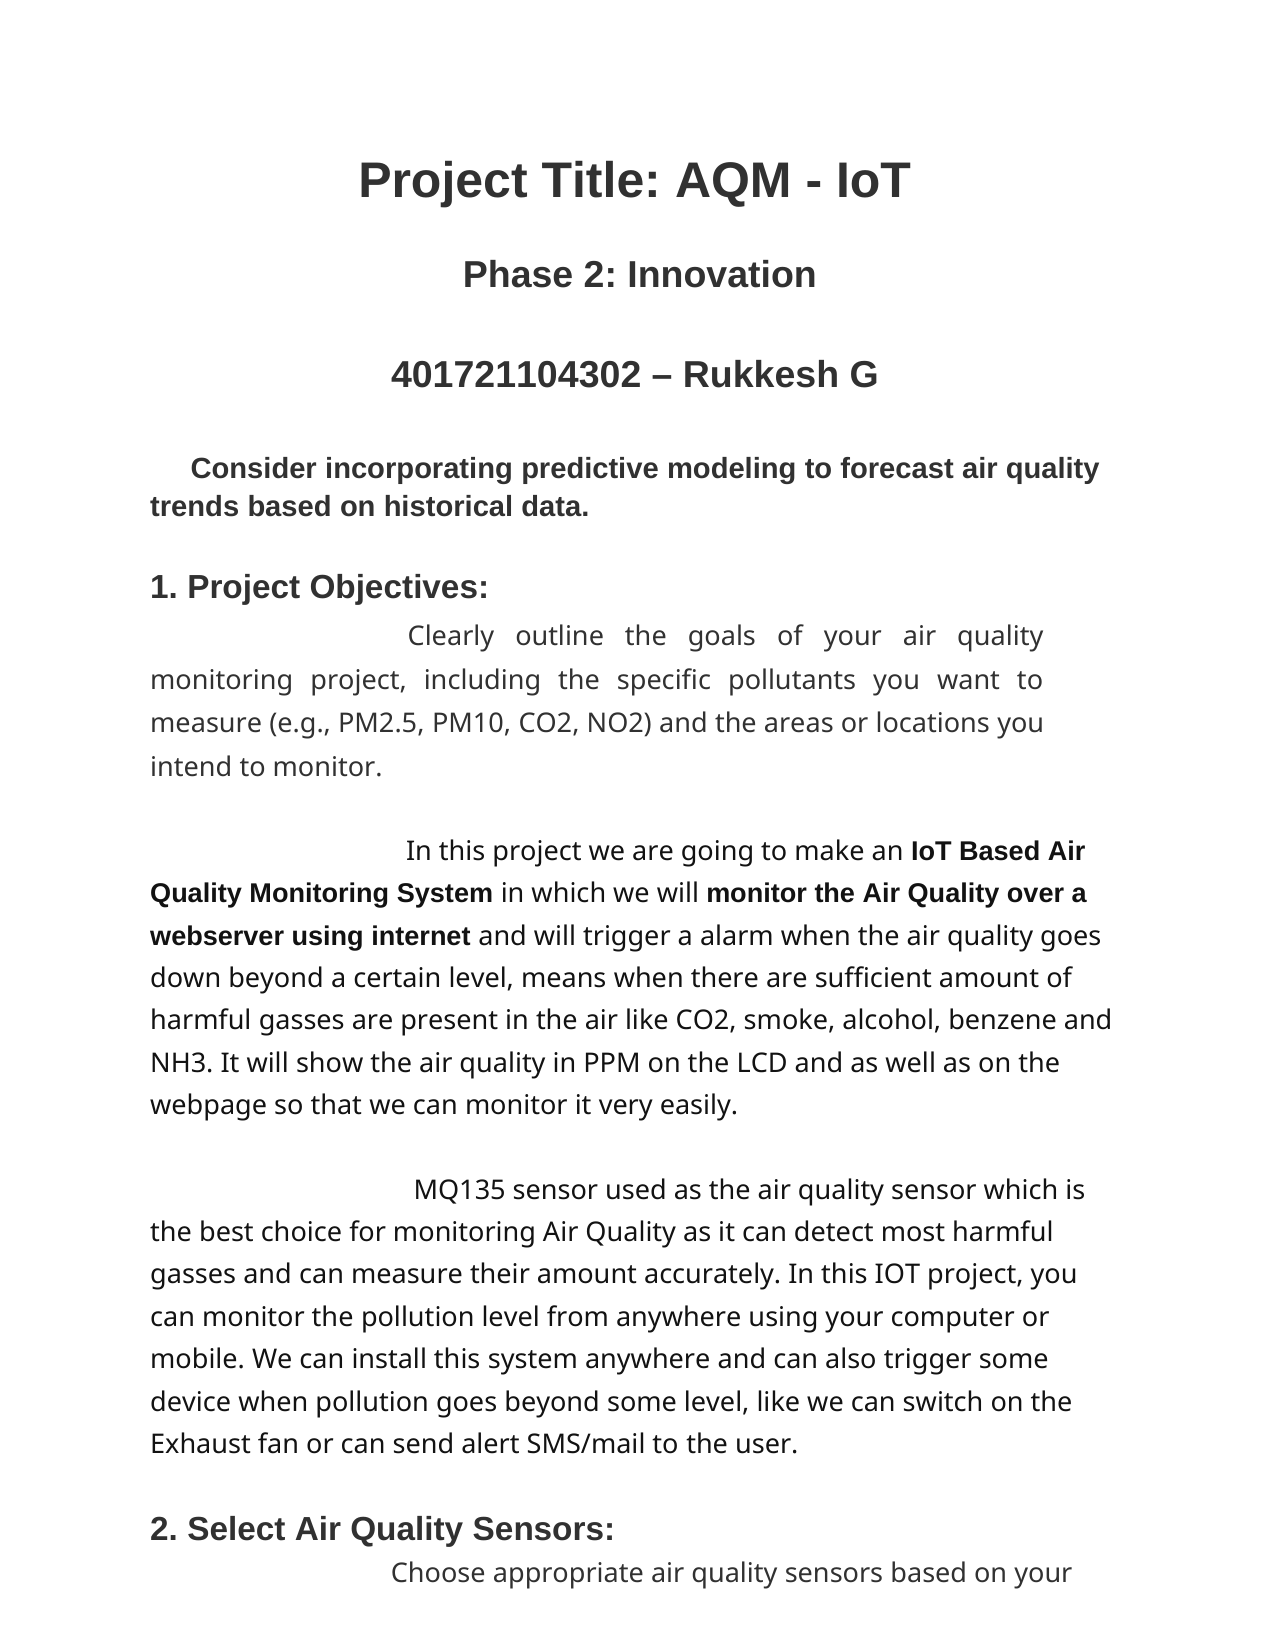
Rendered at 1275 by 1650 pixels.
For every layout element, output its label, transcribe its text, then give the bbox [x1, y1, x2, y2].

subtitle Select Air Quality Sensors: [150, 1509, 1139, 1548]
title Project Title: AQM - IoT [356, 150, 913, 207]
subtitle Project Objectives: [150, 567, 1139, 605]
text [150, 1553, 1139, 1590]
text Consider incorporating predictive modeling to forecast air quality trends based on historical data. [150, 451, 1139, 523]
text Phase 2: Innovation 401721104302 – Rukkesh G [389, 253, 880, 395]
text MQ135 sensor used as the air quality sensor which is the best choice for monitoring Air Quality as it can detect most harmful gasses and can measure their amount accurately. In this IOT project, you can monitor the pollution level from anywhere using your computer or mobile. We can install this system anywhere and can also trigger some device when pollution goes beyond some level, like we can switch on the Exhaust fan or can send alert SMS/mail to the user. [150, 1170, 1109, 1461]
text In this project we are going to make an IoT Based Air Quality Monitoring System in which we will monitor the Air Quality over a webserver using internet and will trigger a alarm when the air quality goes down beyond a certain level, means when there are sufficient amount of harmful gasses are present in the air like CO2, smoke, alcohol, benzene and NH3. It will show the air quality in PPM on the LCD and as well as on the webpage so that we can monitor it very easily. [150, 831, 1120, 1122]
text Clearly outline the goals of your air quality monitoring project, including the specific pollutants you want to measure (e.g., PM2.5, PM10, CO2, NO2) and the areas or locations you intend to monitor. [150, 617, 1044, 784]
